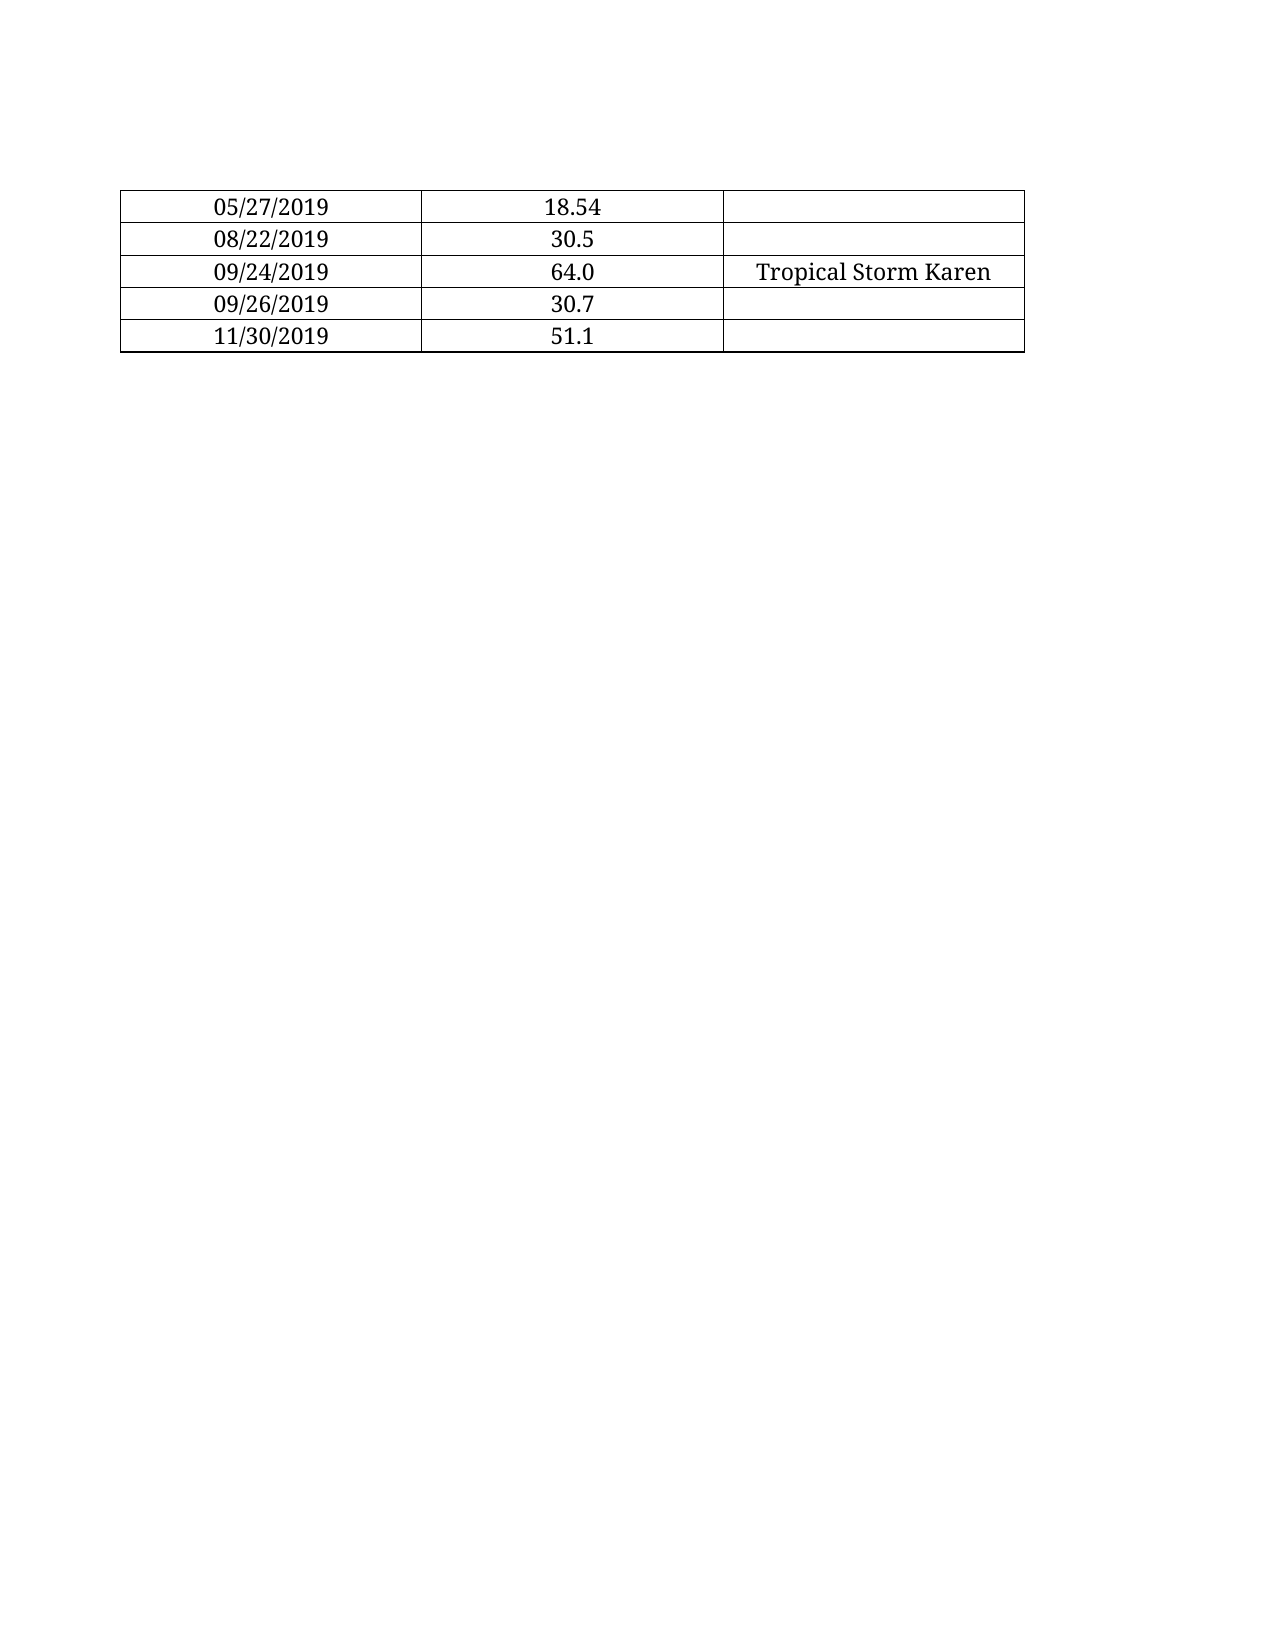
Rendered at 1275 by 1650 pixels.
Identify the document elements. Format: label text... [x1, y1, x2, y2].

table_cell [724, 223, 1024, 254]
table_cell [724, 191, 1024, 222]
table_cell [724, 288, 1024, 319]
table_cell 64.0 [422, 256, 723, 287]
table_cell 51.1 [422, 320, 723, 351]
table_cell 08/22/2019 [121, 223, 421, 254]
table_cell 05/27/2019 [121, 191, 421, 222]
table_cell Tropical Storm Karen [724, 256, 1024, 287]
table_cell 09/26/2019 [121, 288, 421, 319]
table_cell 11/30/2019 [121, 320, 421, 351]
table_cell [724, 320, 1024, 351]
table_cell 09/24/2019 [121, 256, 421, 287]
table_cell 30.7 [422, 288, 723, 319]
table_cell 30.5 [422, 223, 723, 254]
table_cell 18.54 [422, 191, 723, 222]
